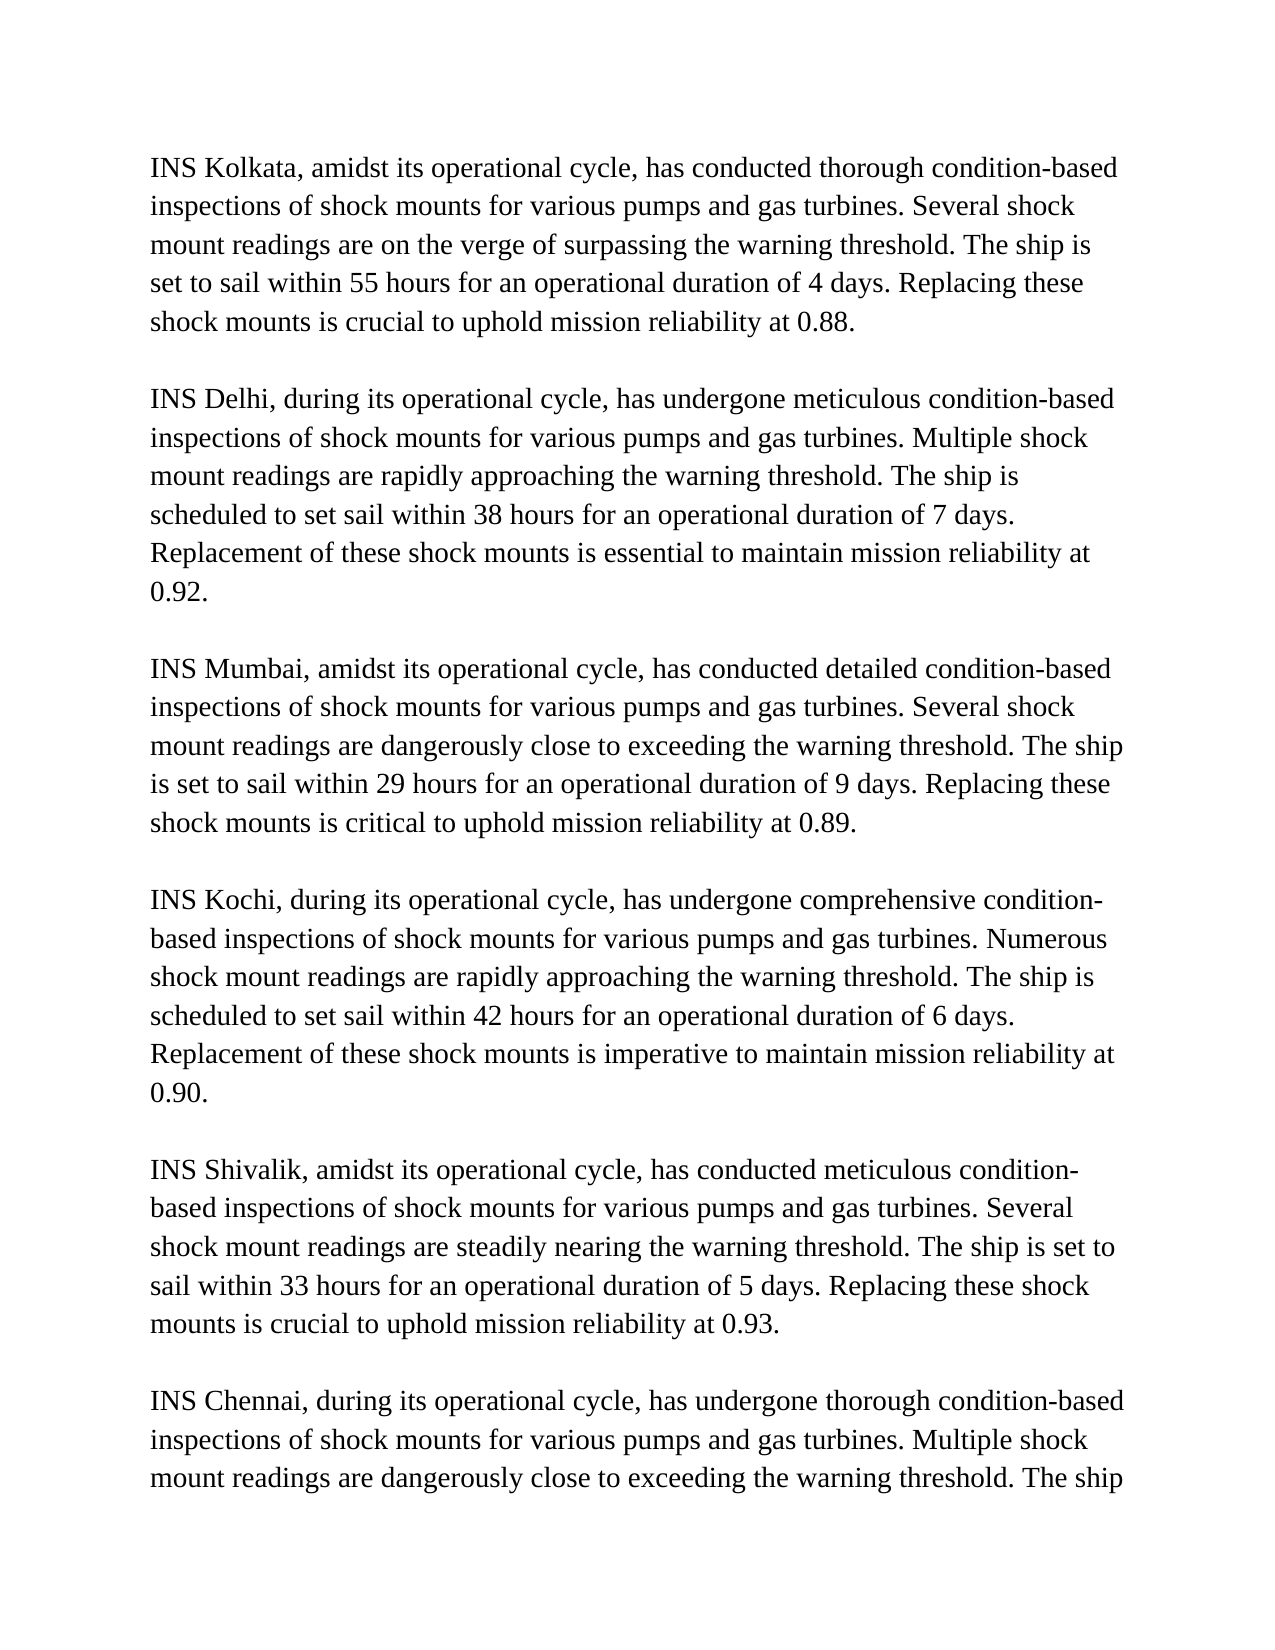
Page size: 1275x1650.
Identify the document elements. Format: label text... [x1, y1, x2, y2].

text INS Mumbai, amidst its operational cycle, has conducted detailed condition-based inspections of shock mounts for various pumps and gas turbines. Several shock mount readings are dangerously close to exceeding the warning threshold. The ship is set to sail within 29 hours for an operational duration of 9 days. Replacing these shock mounts is critical to uphold mission reliability at 0.89. [150, 651, 1125, 839]
text INS Delhi, during its operational cycle, has undergone meticulous condition-based inspections of shock mounts for various pumps and gas turbines. Multiple shock mount readings are rapidly approaching the warning threshold. The ship is scheduled to set sail within 38 hours for an operational duration of 7 days. Replacement of these shock mounts is essential to maintain mission reliability at 0.92. [150, 381, 1125, 607]
text INS Shivalik, amidst its operational cycle, has conducted meticulous condition-based inspections of shock mounts for various pumps and gas turbines. Several shock mount readings are steadily nearing the warning threshold. The ship is set to sail within 33 hours for an operational duration of 5 days. Replacing these shock mounts is crucial to uphold mission reliability at 0.93. [150, 1152, 1125, 1340]
text INS Kolkata, amidst its operational cycle, has conducted thorough condition-based inspections of shock mounts for various pumps and gas turbines. Several shock mount readings are on the verge of surpassing the warning threshold. The ship is set to sail within 55 hours for an operational duration of 4 days. Replacing these shock mounts is crucial to uphold mission reliability at 0.88. [150, 150, 1125, 338]
text INS Kochi, during its operational cycle, has undergone comprehensive condition-based inspections of shock mounts for various pumps and gas turbines. Numerous shock mount readings are rapidly approaching the warning threshold. The ship is scheduled to set sail within 42 hours for an operational duration of 6 days. Replacement of these shock mounts is imperative to maintain mission reliability at 0.90. [150, 882, 1125, 1108]
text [150, 1383, 1125, 1494]
